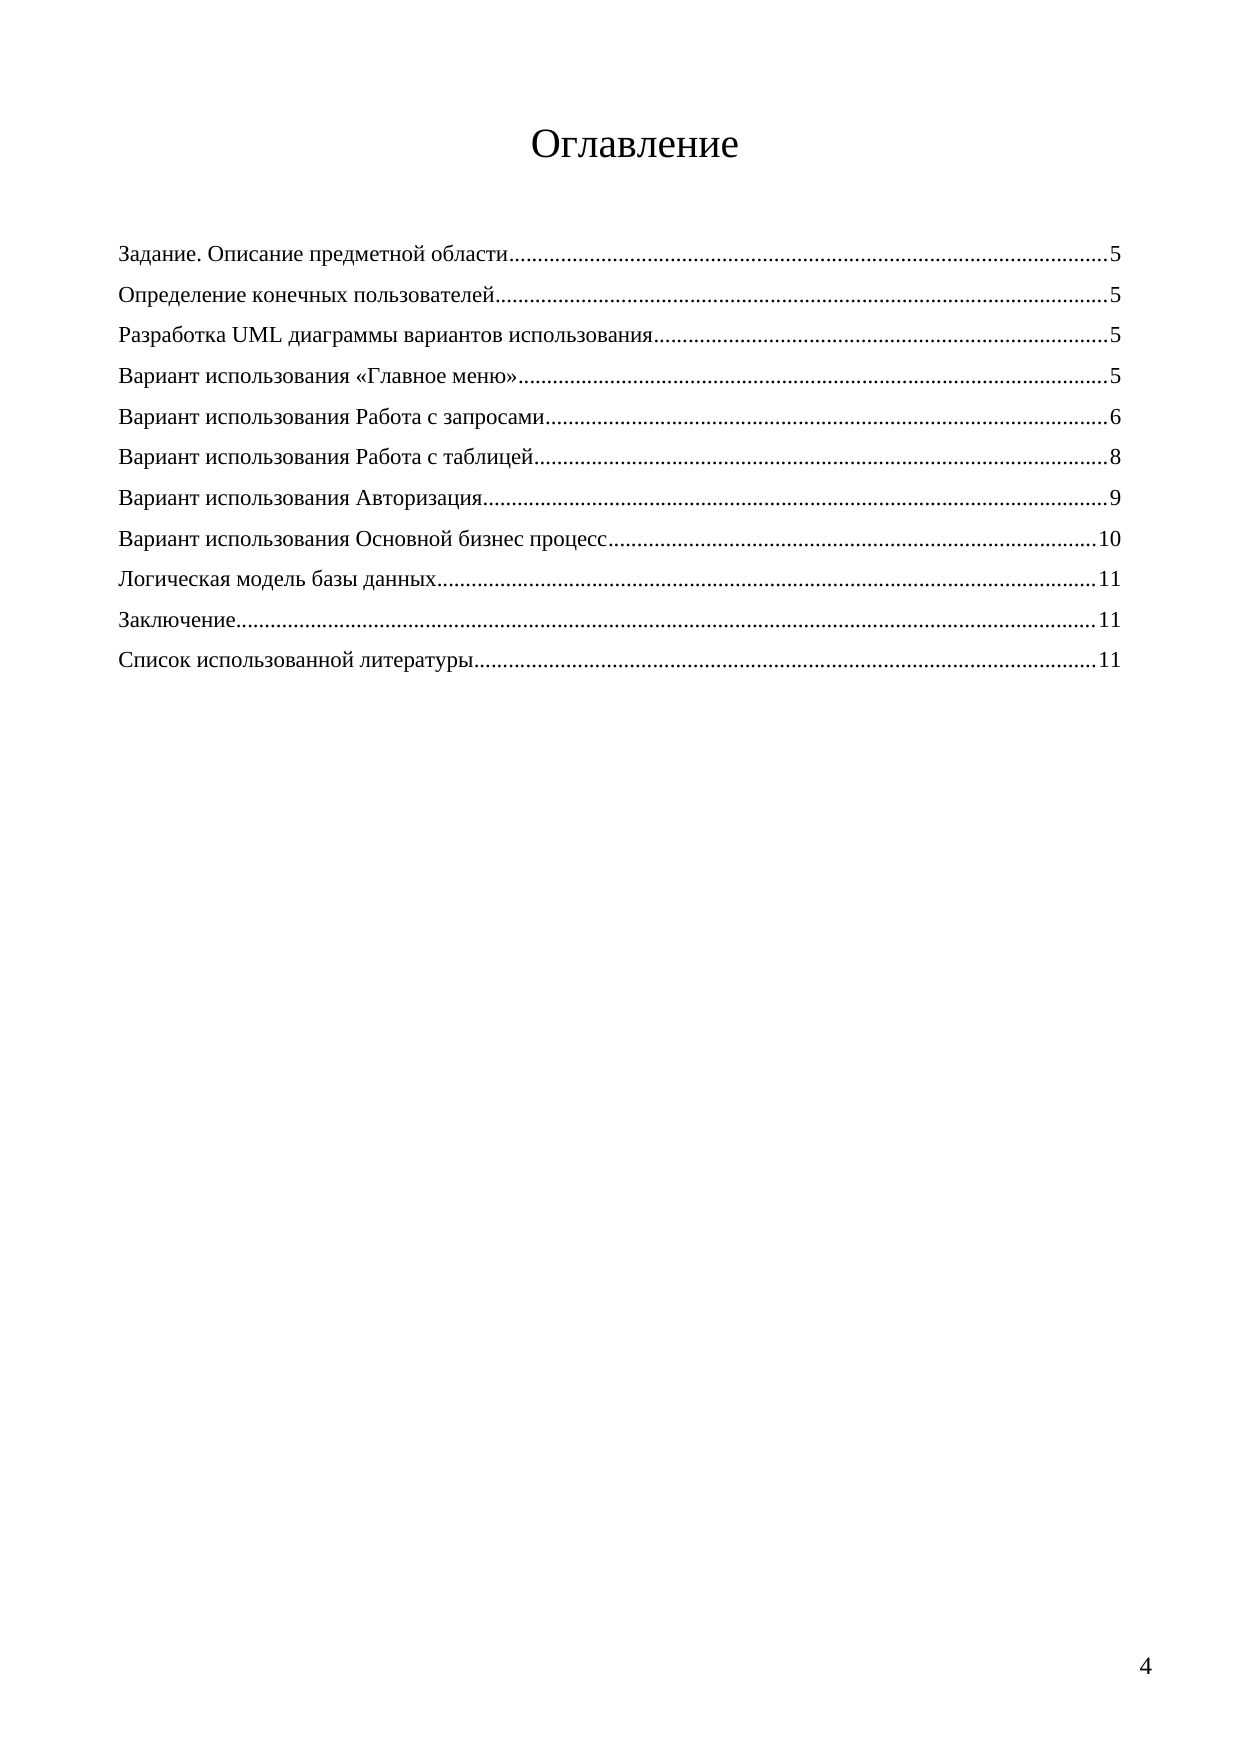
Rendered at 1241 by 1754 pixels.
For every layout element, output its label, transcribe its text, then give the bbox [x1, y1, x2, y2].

text Оглавление [118, 118, 1152, 166]
